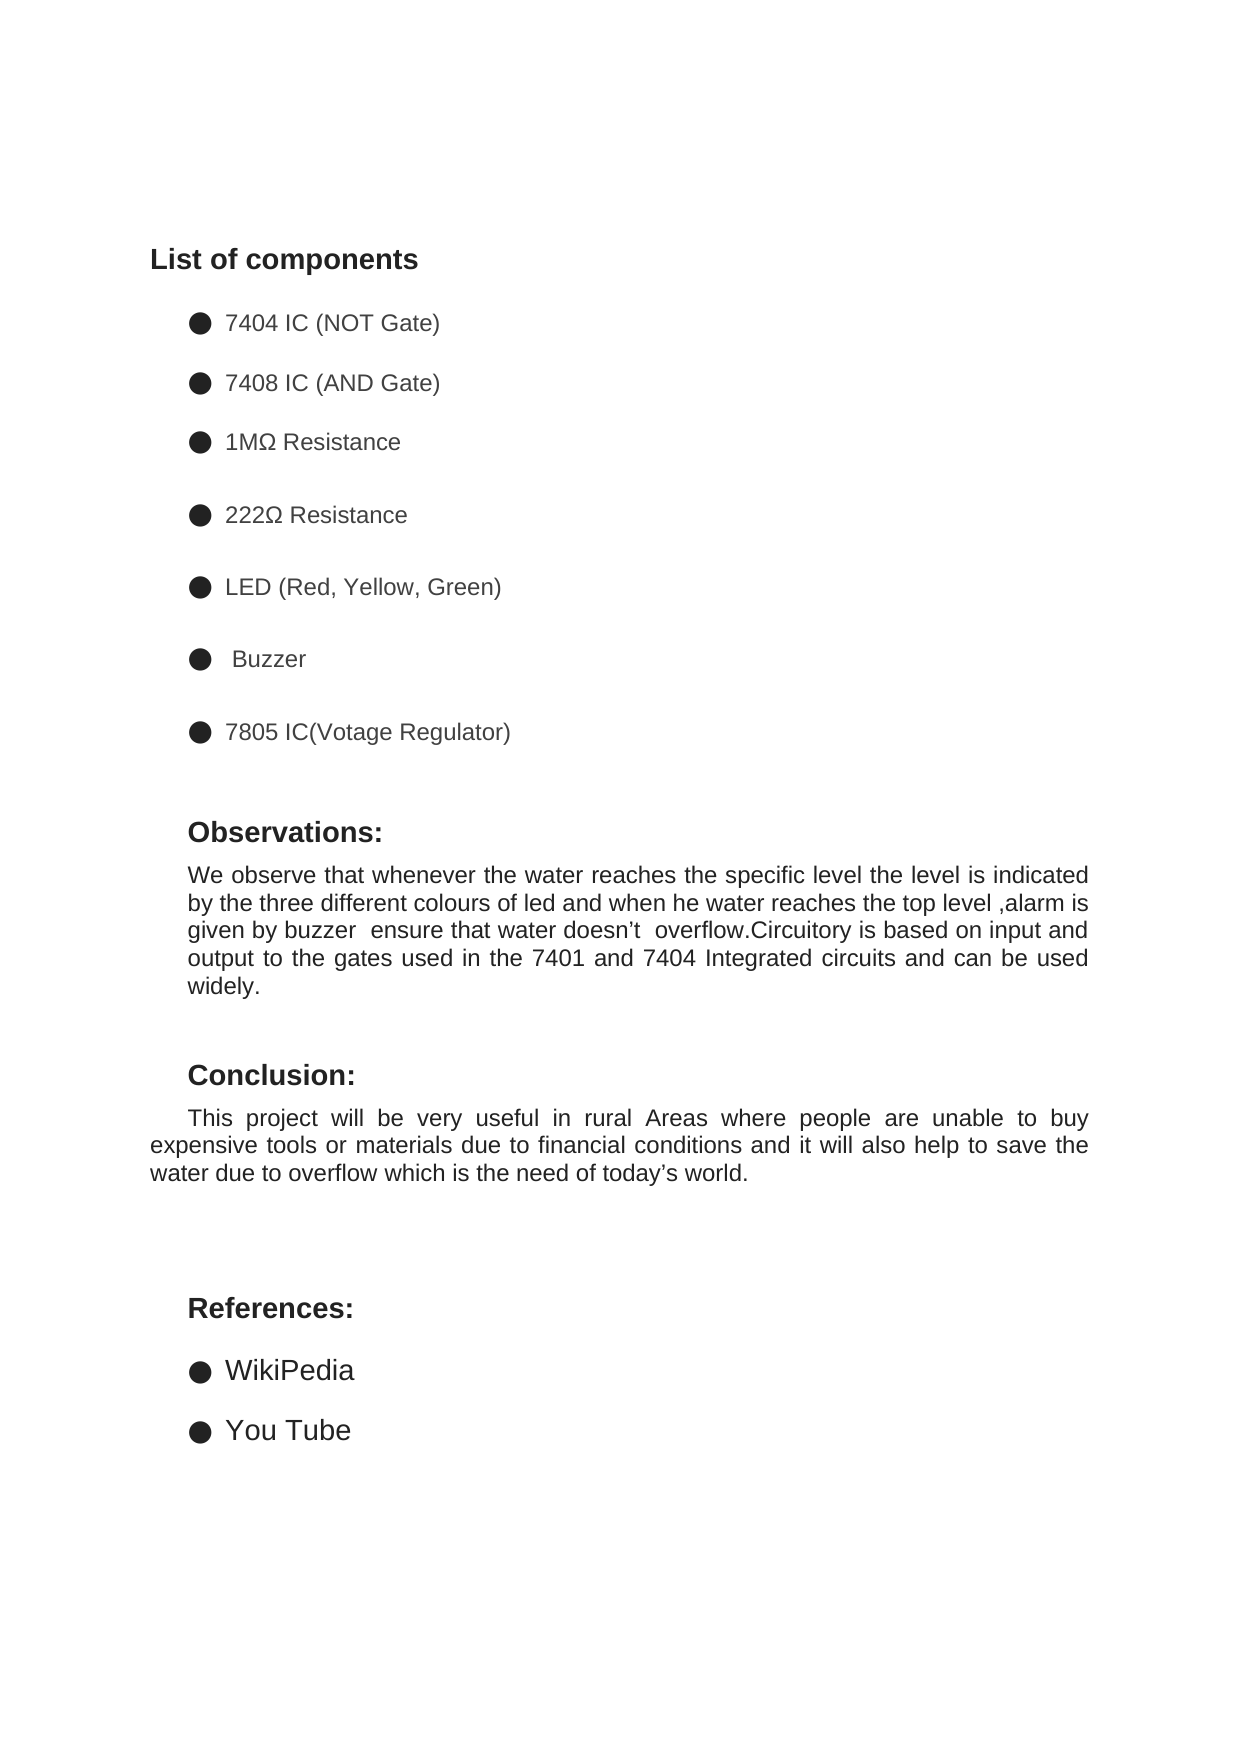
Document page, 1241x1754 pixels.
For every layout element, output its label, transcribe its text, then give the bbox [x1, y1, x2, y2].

list You Tube [187, 1397, 1090, 1457]
list LED (Red, Yellow, Green) [187, 552, 1090, 612]
text Observations: [187, 815, 1090, 849]
text Conclusion: [150, 1058, 1090, 1091]
list 7408 IC (AND Gate) [187, 348, 1090, 408]
text This project will be very useful in rural Areas where people are unable to buy expensive tools or materials due to financial conditions and it will also help to save the water due to overflow which is the need of today’s world. [150, 1104, 1090, 1187]
text References: [187, 1291, 1090, 1325]
list 7805 IC(Votage Regulator) [187, 697, 1090, 757]
text List of components [150, 242, 1090, 276]
list 1MΩ Resistance [187, 408, 1090, 467]
text We observe that whenever the water reaches the specific level the level is indicated by the three different colours of led and when he water reaches the top level ,alarm is given by buzzer ensure that water doesn’t overflow.Circuitory is based on input and output to the gates used in the 7401 and 7404 Integrated circuits and can be used widely. [187, 861, 1090, 999]
list 7404 IC (NOT Gate) [187, 288, 1090, 348]
list WikiPedia [187, 1337, 1090, 1397]
list 222Ω Resistance [187, 480, 1090, 540]
list Buzzer [187, 624, 1090, 684]
